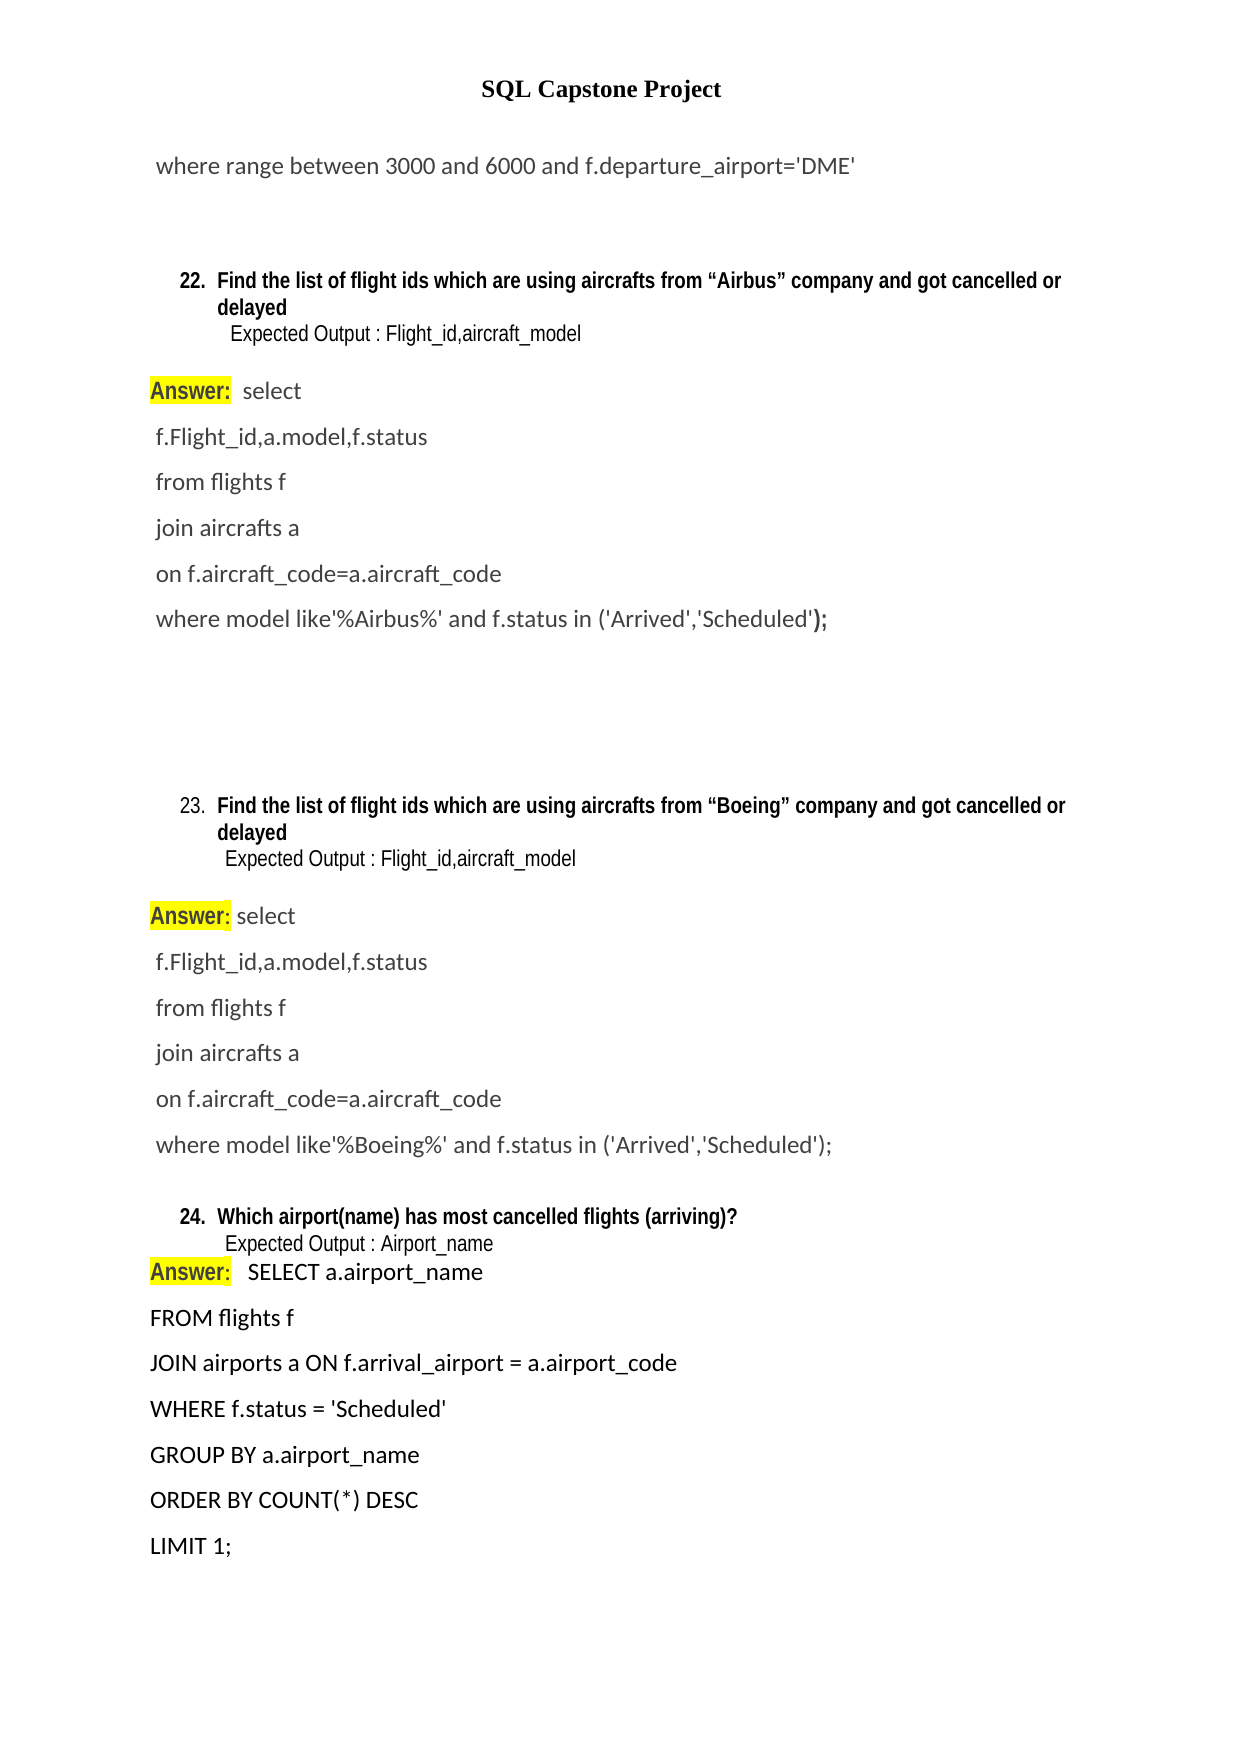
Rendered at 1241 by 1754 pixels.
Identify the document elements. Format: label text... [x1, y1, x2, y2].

list Expected Output : Flight_id,aircraft_model [225, 320, 1090, 346]
text f.Flight_id,a.model,f.status [150, 946, 1090, 976]
list Find the list of flight ids which are using aircrafts from “Airbus” company and got cancelled or delayed [179, 267, 1090, 320]
list Which airport(name) has most cancelled flights (arriving)? [179, 1203, 1090, 1229]
text where model like'%Boeing%' and f.status in ('Arrived','Scheduled'); [150, 1129, 1090, 1159]
text GROUP BY a.airport_name [150, 1439, 1090, 1469]
list Expected Output : Flight_id,aircraft_model [225, 845, 1090, 872]
text where model like'%Airbus%' and f.status in ('Arrived','Scheduled'); [150, 604, 1090, 634]
text on f.aircraft_code=a.aircraft_code [150, 558, 1090, 588]
text FROM flights f [150, 1302, 1090, 1332]
text on f.aircraft_code=a.aircraft_code [150, 1083, 1090, 1114]
text WHERE f.status = 'Scheduled' [150, 1393, 1090, 1424]
text ORDER BY COUNT(*) DESC [150, 1484, 1090, 1515]
list Expected Output : Airport_name [225, 1229, 1090, 1256]
text Answer: select [231, 900, 1090, 931]
text join aircrafts a [150, 512, 1090, 543]
text f.Flight_id,a.model,f.status [150, 421, 1090, 451]
text from flights f [150, 466, 1090, 497]
text where range between 3000 and 6000 and f.departure_airport='DME' [150, 150, 1090, 181]
list Find the list of flight ids which are using aircrafts from “Boeing” company and got cancelled or delayed [179, 792, 1090, 845]
text Answer: SELECT a.airport_name [231, 1256, 1090, 1286]
text from flights f [150, 992, 1090, 1022]
text LIMIT 1; [150, 1530, 1090, 1561]
text JOIN airports a ON f.arrival_airport = a.airport_code [150, 1347, 1090, 1378]
text join aircrafts a [150, 1037, 1090, 1068]
text Answer: select [150, 375, 1090, 406]
